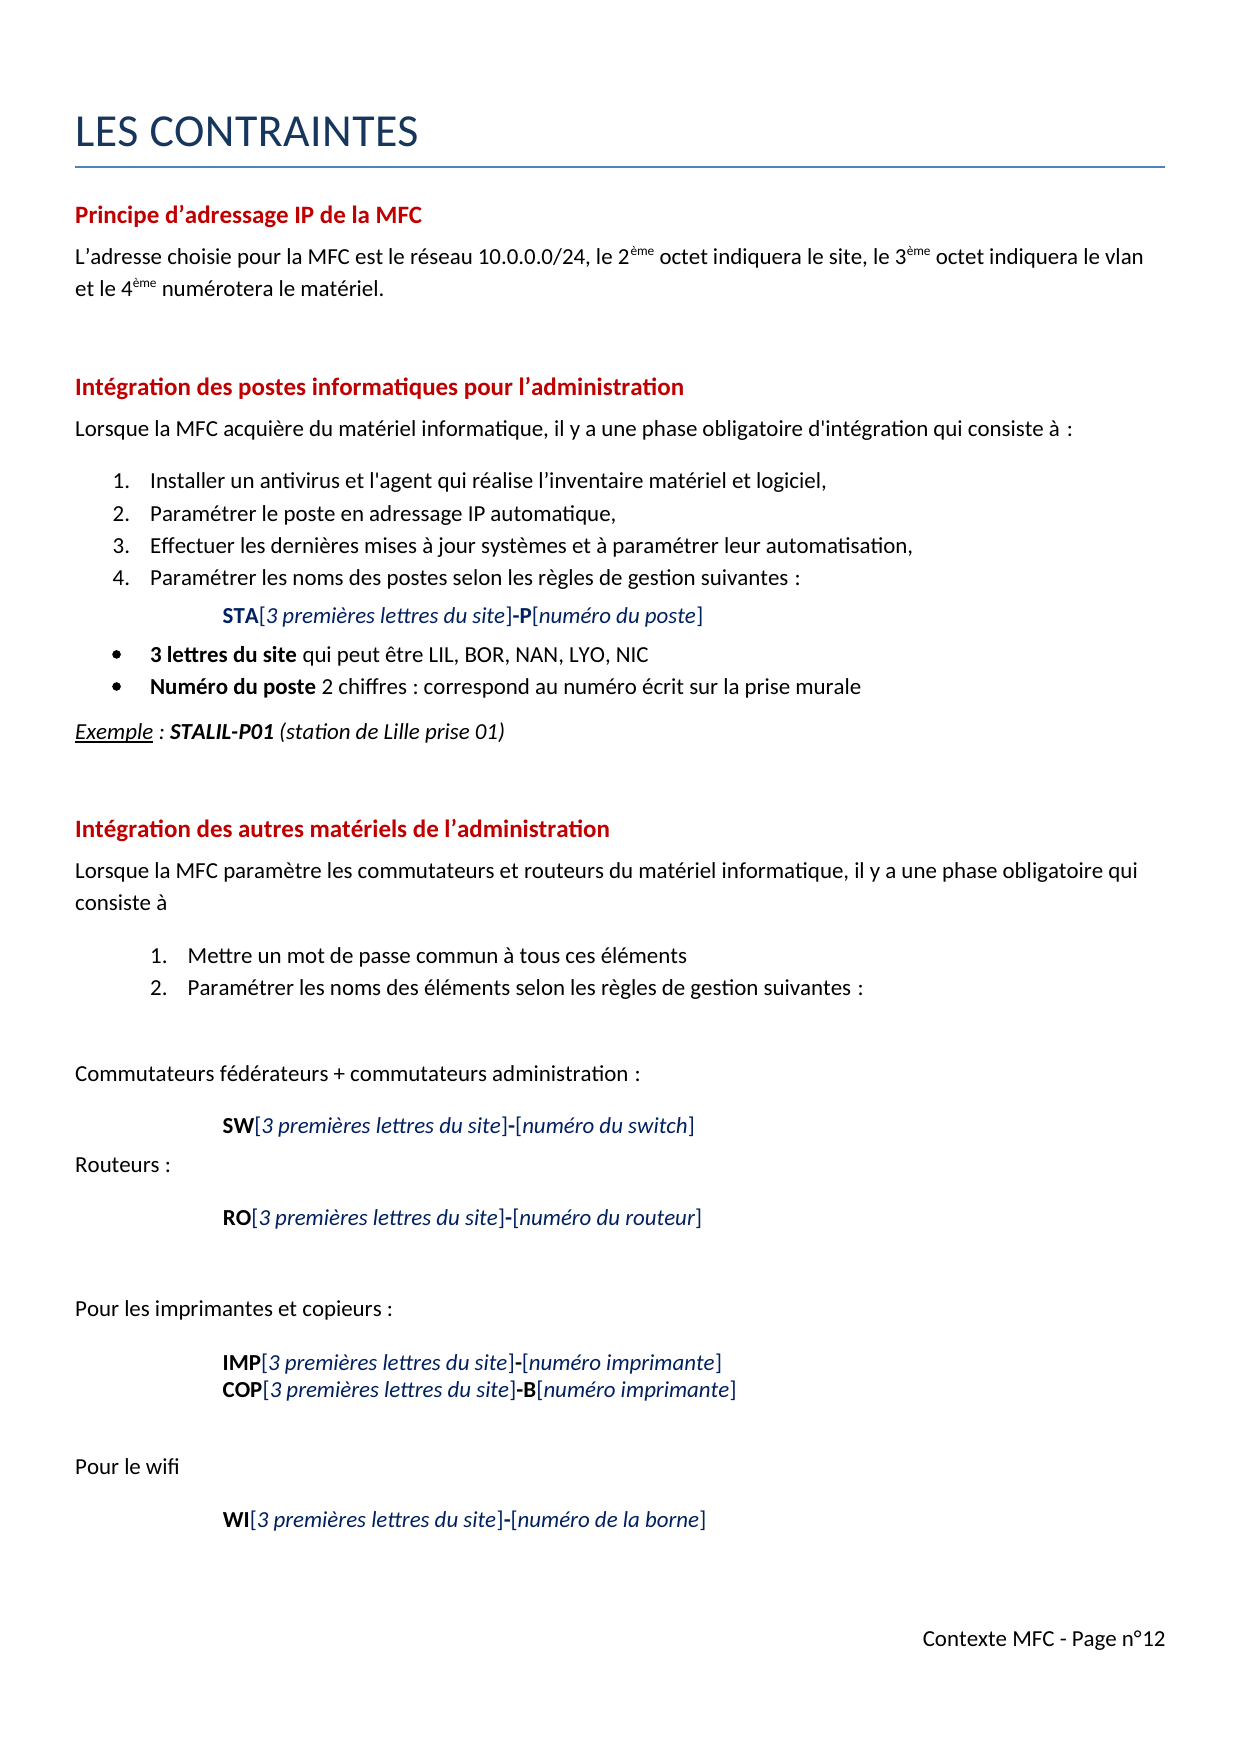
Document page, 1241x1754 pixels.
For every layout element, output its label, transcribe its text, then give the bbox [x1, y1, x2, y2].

list WI[3 premières lettres du site]-[numéro de la borne] [223, 1506, 1165, 1533]
subtitle Principe d’adressage IP de la MFC [75, 199, 1165, 230]
title LES CONTRAINTES [75, 102, 1165, 166]
list Paramétrer les noms des éléments selon les règles de gestion suivantes : [150, 973, 1165, 1001]
list Mettre un mot de passe commun à tous ces éléments [150, 941, 1165, 969]
list Paramétrer le poste en adressage IP automatique, [112, 499, 1165, 527]
list RO[3 premières lettres du site]-[numéro du routeur] [223, 1203, 1165, 1231]
text STA[3 premières lettres du site]-P[numéro du poste] [222, 602, 1165, 630]
text Pour les imprimantes et copieurs : [75, 1294, 1165, 1323]
text Pour le wifi [75, 1452, 1165, 1481]
text Commutateurs fédérateurs + commutateurs administration : [75, 1059, 1165, 1087]
text L’adresse choisie pour la MFC est le réseau 10.0.0.0/24, le 2ème octet indiquera le site, le 3ème octet indiquera le vlan et le 4ème numérotera le matériel. [75, 242, 1165, 303]
text Routeurs : [75, 1150, 1165, 1178]
list Installer un antivirus et l'agent qui réalise l’inventaire matériel et logiciel, [112, 467, 1165, 495]
list Effectuer les dernières mises à jour systèmes et à paramétrer leur automatisation, [112, 531, 1165, 559]
list Paramétrer les noms des postes selon les règles de gestion suivantes : [112, 563, 1165, 591]
subtitle Intégration des autres matériels de l’administration [75, 813, 1165, 843]
text Exemple : STALIL-P01 (station de Lille prise 01) [75, 717, 1165, 745]
list Numéro du poste 2 chiffres : correspond au numéro écrit sur la prise murale [112, 672, 1165, 700]
list SW[3 premières lettres du site]-[numéro du switch] [222, 1112, 1165, 1140]
list IMP[3 premières lettres du site]-[numéro imprimante] [222, 1348, 1165, 1376]
list COP[3 premières lettres du site]-B[numéro imprimante] [222, 1376, 1165, 1404]
text Lorsque la MFC acquière du matériel informatique, il y a une phase obligatoire d'intégration qui consiste à : [75, 414, 1165, 442]
list 3 lettres du site qui peut être LIL, BOR, NAN, LYO, NIC [112, 640, 1165, 668]
text Lorsque la MFC paramètre les commutateurs et routeurs du matériel informatique, il y a une phase obligatoire qui consiste à [75, 856, 1165, 916]
subtitle Intégration des postes informatiques pour l’administration [75, 371, 1165, 401]
